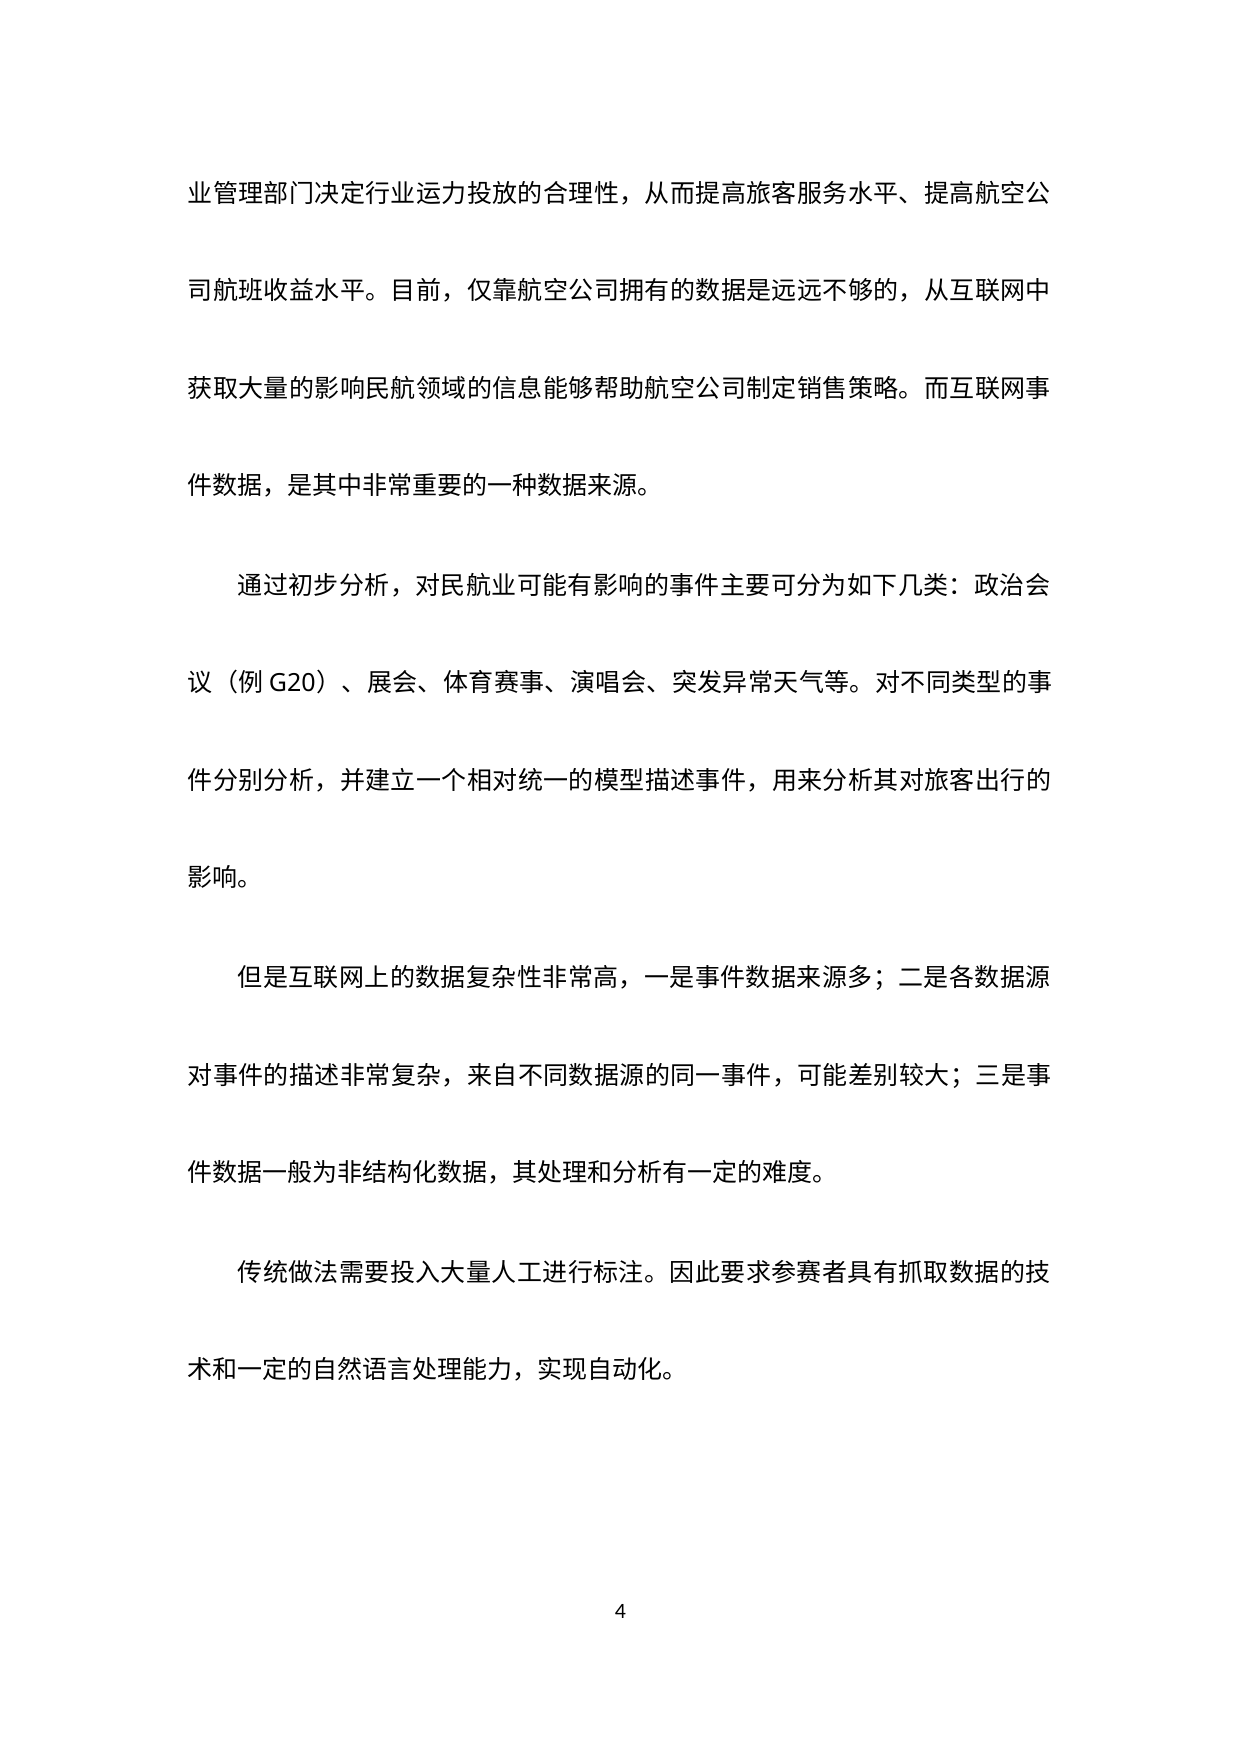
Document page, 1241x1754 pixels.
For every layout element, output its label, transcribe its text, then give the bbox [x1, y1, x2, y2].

text 但是互联网上的数据复杂性非常高，一是事件数据来源多；二是各数据源对事件的描述非常复杂，来自不同数据源的同一事件，可能差别较大；三是事件数据一般为非结构化数据，其处理和分析有一定的难度。 [187, 943, 1053, 1203]
text 通过初步分析，对民航业可能有影响的事件主要可分为如下几类：政治会议（例G20）、展会、体育赛事、演唱会、突发异常天气等。对不同类型的事件分别分析，并建立一个相对统一的模型描述事件，用来分析其对旅客出行的影响。 [187, 551, 1053, 908]
text 传统做法需要投入大量人工进行标注。因此要求参赛者具有抓取数据的技术和一定的自然语言处理能力，实现自动化。 [187, 1238, 1053, 1401]
